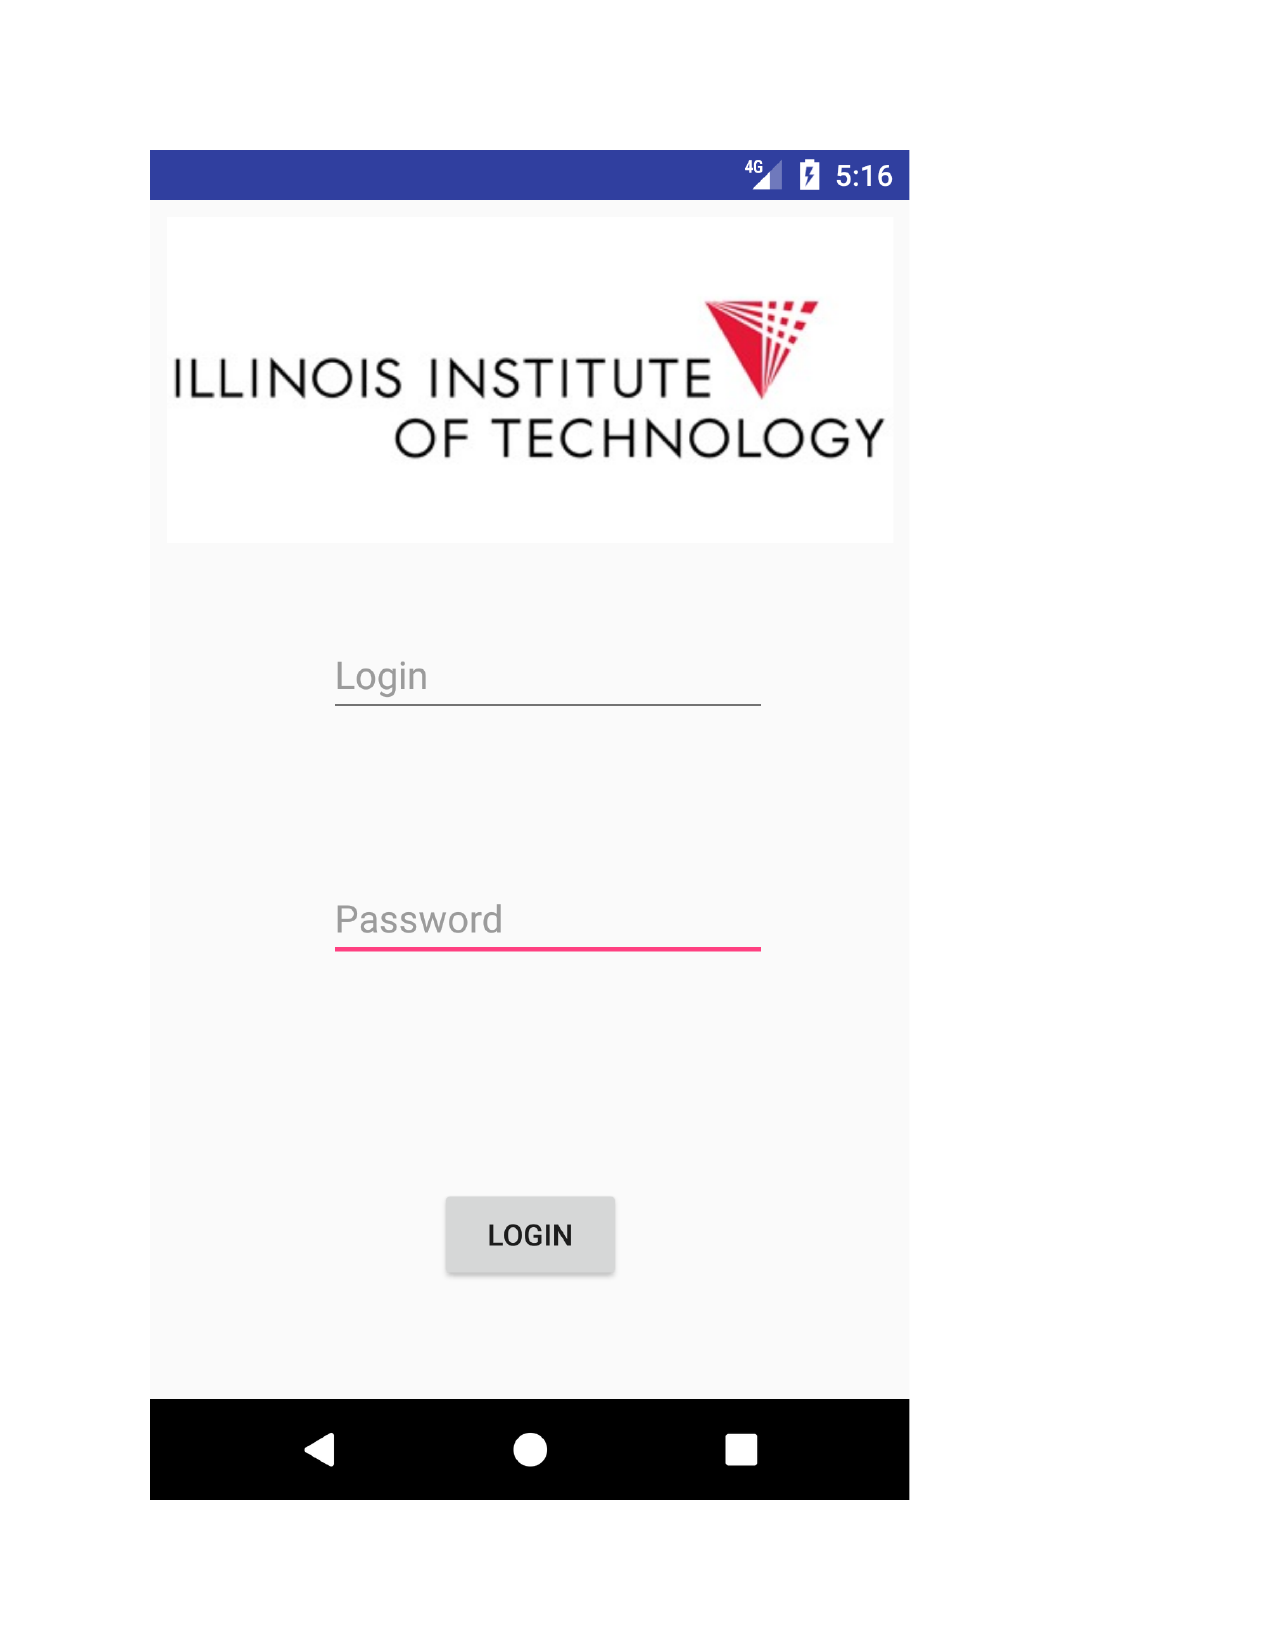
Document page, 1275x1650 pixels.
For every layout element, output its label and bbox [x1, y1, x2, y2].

picture [150, 150, 910, 1500]
